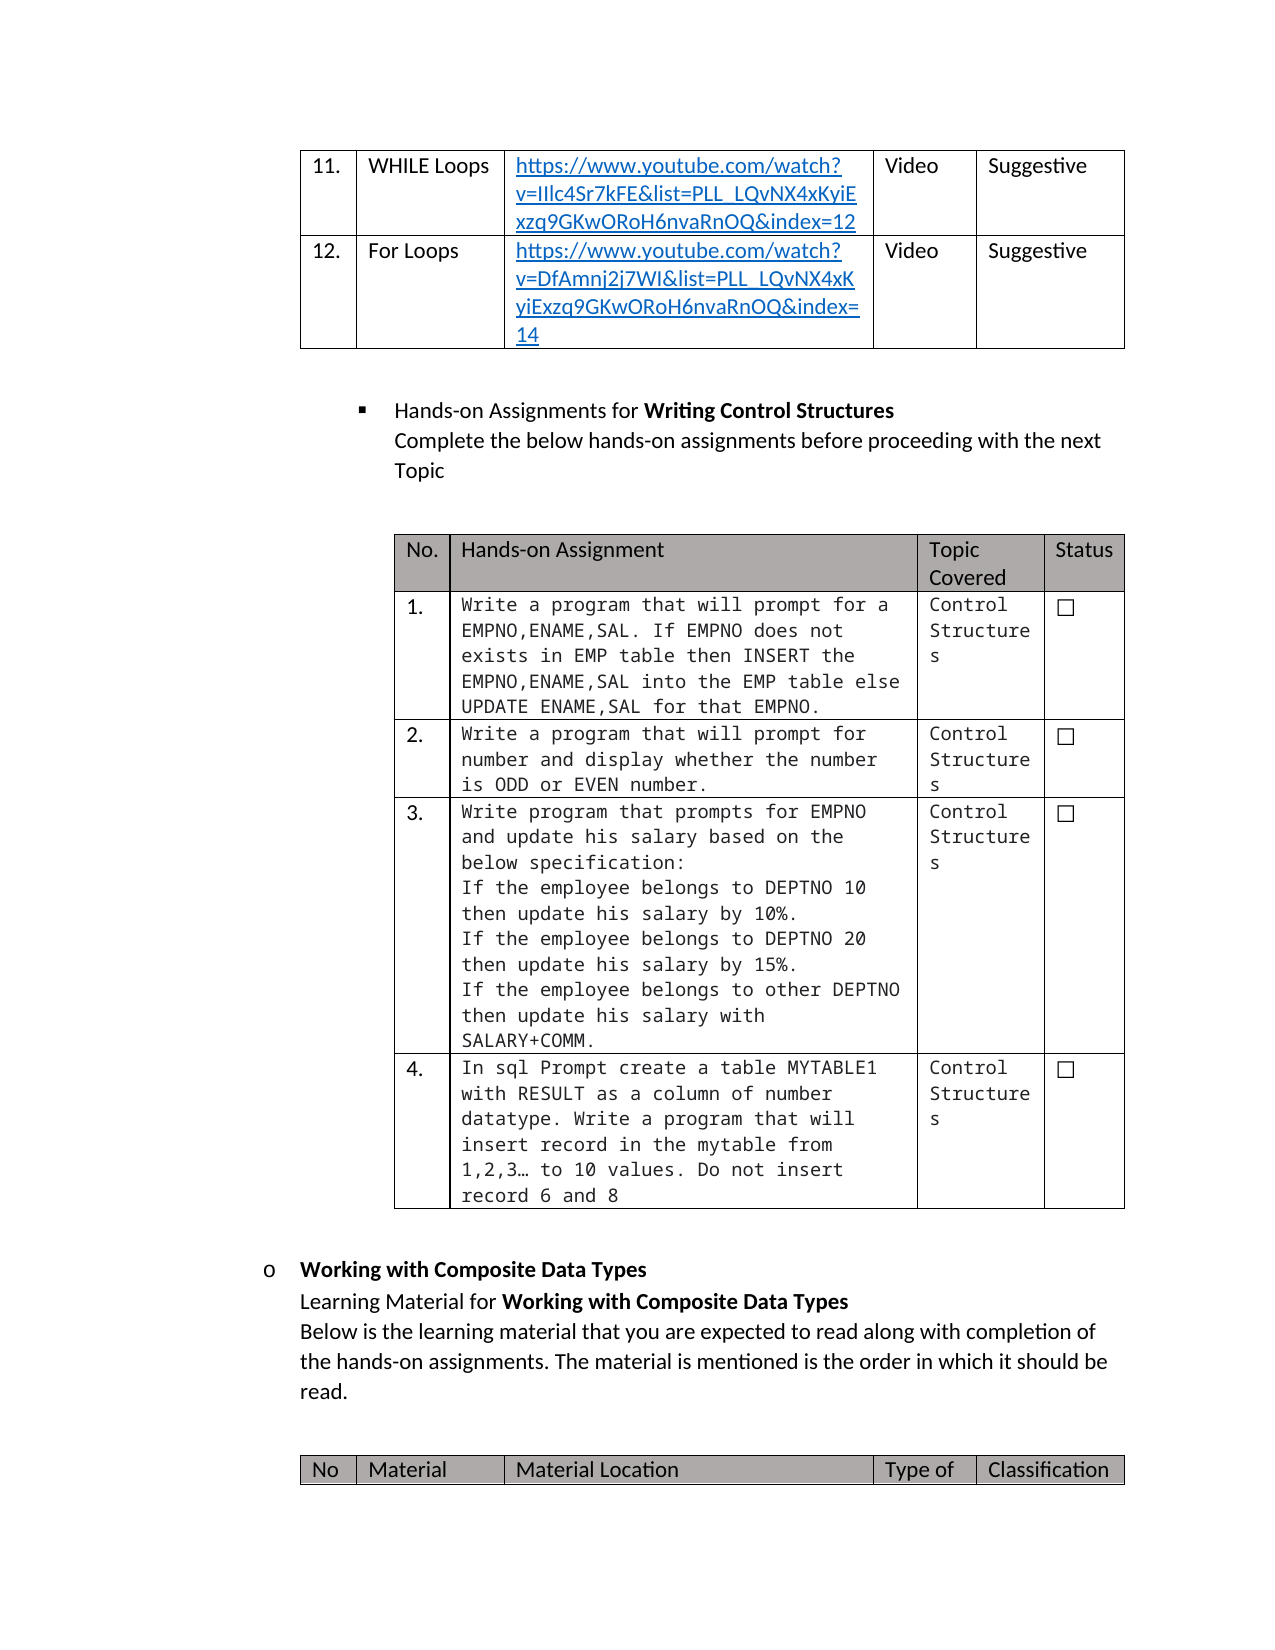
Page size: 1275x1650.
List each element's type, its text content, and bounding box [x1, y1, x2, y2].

table_cell 12. [301, 236, 356, 348]
table_cell 3. [395, 798, 449, 1053]
table_header Type of Material [874, 1456, 976, 1483]
table_cell https://www.youtube.com/watch?v=IIlc4Sr7kFE&list=PLL_LQvNX4xKyiExzq9GKwORoH6nvaRnOQ&index=12 [505, 151, 873, 235]
table_cell Write a program that will prompt for a EMPNO,ENAME,SAL. If EMPNO does not exists in EMP table then INSERT the EMPNO,ENAME,SAL into the EMP table else UPDATE ENAME,SAL for that EMPNO. [821, 592, 917, 719]
table_cell Write program that prompts for EMPNO and update his salary based on the below specification: If the employee belongs to DEPTNO 10 then update his salary by 10%. If the employee belongs to DEPTNO 20 then update his salary by 15%. If the employee belongs to other DEPTNO then update his salary with SALARY+COMM. [451, 798, 917, 1053]
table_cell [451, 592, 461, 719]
table_cell https://www.youtube.com/watch?v=DfAmnj2j7WI&list=PLL_LQvNX4xKyiExzq9GKwORoH6nvaRnOQ&index=14 [505, 236, 873, 348]
table_header Status [1045, 535, 1124, 591]
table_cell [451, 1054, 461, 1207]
table_cell Control Structures [918, 798, 1044, 1053]
table_cell 2. [395, 720, 449, 797]
list Hands-on Assignments for Writing Control Structures [357, 396, 1125, 424]
table_cell 11. [301, 151, 356, 235]
table_cell Control Structures [918, 592, 1044, 719]
table_header Classification [977, 1456, 1124, 1483]
table_cell Video [874, 151, 976, 235]
table_cell Write a program that will prompt for number and display whether the number is ODD or EVEN number. [709, 720, 917, 797]
table_cell For Loops [357, 236, 504, 348]
table_cell WHILE Loops [357, 151, 504, 235]
list Below is the learning material that you are expected to read along with completion of the hands-on assignments. The material is mentioned is the order in which it should be read. [300, 1317, 1125, 1405]
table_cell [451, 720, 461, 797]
list Complete the below hands-on assignments before proceeding with the next Topic [394, 426, 1125, 484]
table_cell Control Structures [918, 1054, 1044, 1207]
table_header No. [395, 535, 449, 591]
table_cell 1. [395, 592, 449, 719]
table_cell Suggestive [977, 236, 1124, 348]
table_header Hands-on Assignment [451, 535, 917, 591]
table_header Material Location [505, 1456, 873, 1483]
table_header No [301, 1456, 356, 1483]
list Learning Material for Working with Composite Data Types [300, 1287, 1125, 1315]
table_header Material Title [357, 1456, 504, 1483]
table_cell In sql Prompt create a table MYTABLE1 with RESULT as a column of number datatype. Write a program that will insert record in the mytable from 1,2,3… to 10 values. Do not insert record 6 and 8 [619, 1054, 917, 1207]
table_cell 4. [395, 1054, 449, 1207]
table_cell Suggestive [977, 151, 1124, 235]
table_cell Control Structures [940, 720, 1044, 797]
table_header Topic Covered [918, 535, 1044, 591]
table_cell Video [874, 236, 976, 348]
list Working with Composite Data Types [262, 1255, 1125, 1284]
